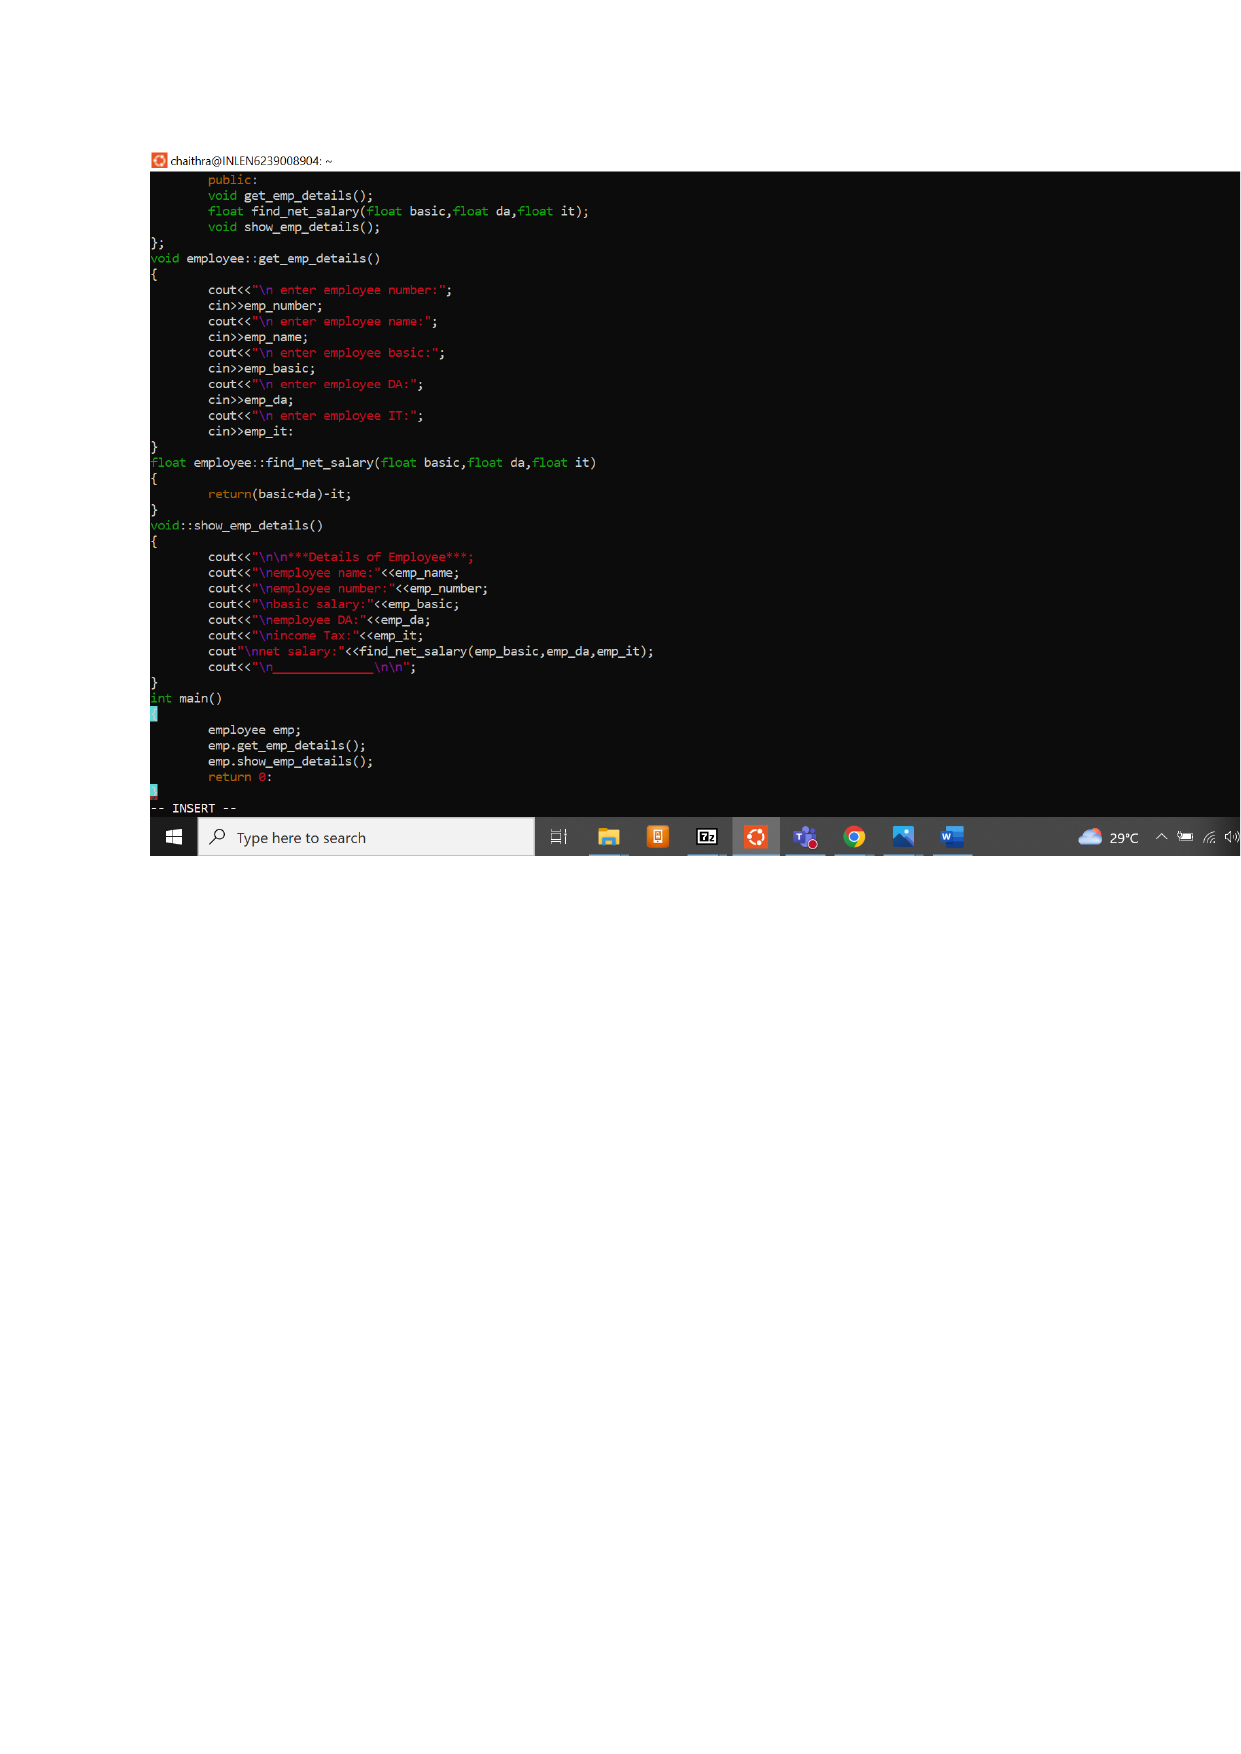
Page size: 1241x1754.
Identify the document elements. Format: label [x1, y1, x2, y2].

picture [150, 150, 1241, 856]
